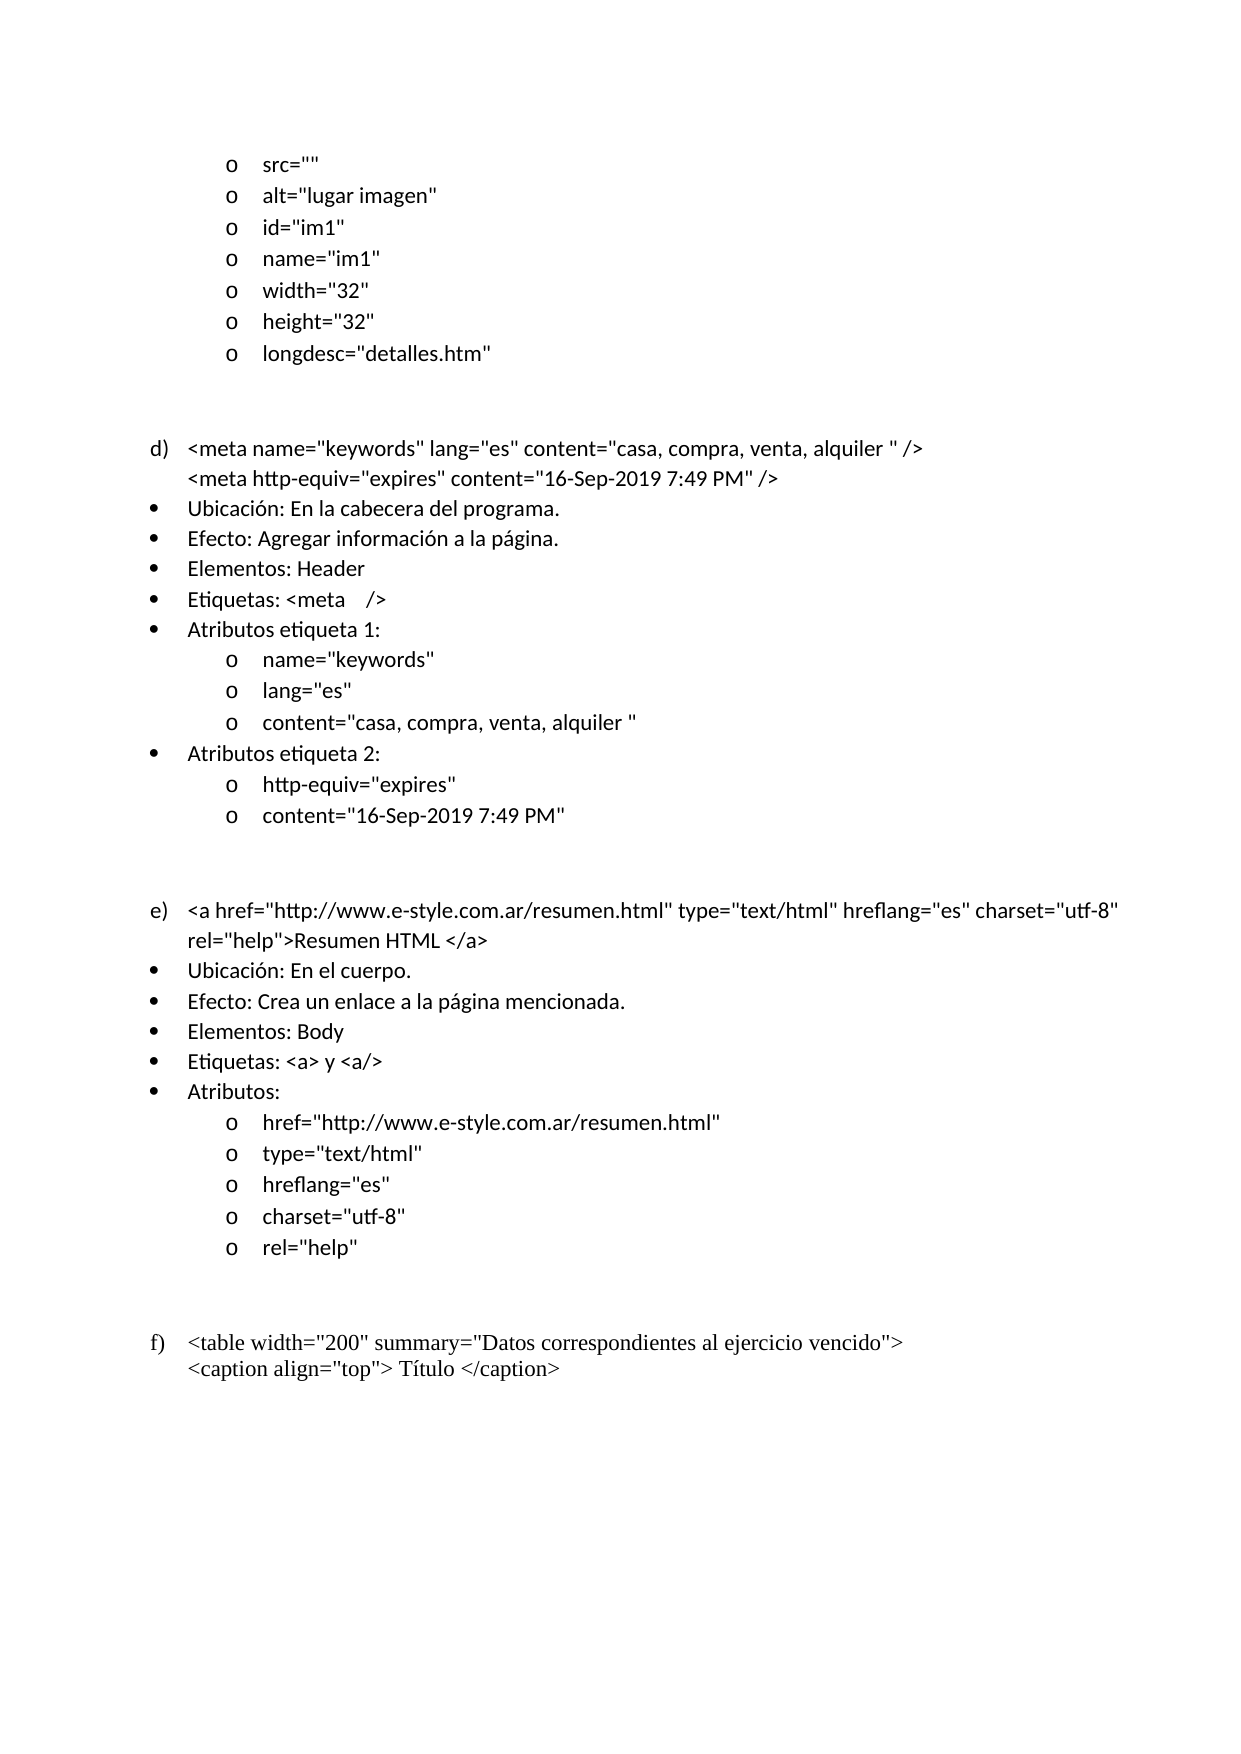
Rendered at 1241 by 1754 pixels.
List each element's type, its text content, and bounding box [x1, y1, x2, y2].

list Efecto: Crea un enlace a la página mencionada. [150, 987, 1128, 1015]
list <table width="200" summary="Datos correspondientes al ejercicio vencido"> [150, 1328, 1128, 1355]
list id="im1" [225, 213, 1128, 242]
list content="16-Sep-2019 7:49 PM" [225, 801, 1128, 830]
list Etiquetas: <a> y <a/> [150, 1047, 1128, 1075]
list height="32" [225, 307, 1128, 336]
list hreflang="es" [225, 1171, 1128, 1200]
list Etiquetas: <meta /> [150, 585, 1128, 613]
list <a href="http://www.e-style.com.ar/resumen.html" type="text/html" hreflang="es" charset="utf-8" rel="help">Resumen HTML </a> [150, 896, 1128, 954]
list Atributos etiqueta 1: [150, 615, 1128, 643]
list Atributos: [150, 1077, 1128, 1106]
list http-equiv="expires" [225, 770, 1128, 799]
text <caption align="top"> Título </caption> [112, 1355, 1128, 1381]
list longdesc="detalles.htm" [225, 339, 1128, 368]
list src="" [225, 150, 1128, 179]
list Ubicación: En la cabecera del programa. [150, 494, 1128, 522]
list charset="utf-8" [225, 1202, 1128, 1231]
list Ubicación: En el cuerpo. [150, 957, 1128, 985]
list width="32" [225, 276, 1128, 305]
list Efecto: Agregar información a la página. [150, 524, 1128, 552]
list <meta http-equiv="expires" content="16-Sep-2019 7:49 PM" /> [187, 464, 1128, 492]
list <meta name="keywords" lang="es" content="casa, compra, venta, alquiler " /> [150, 434, 1128, 462]
list type="text/html" [225, 1139, 1128, 1168]
list rel="help" [225, 1233, 1128, 1263]
list content="casa, compra, venta, alquiler " [225, 708, 1128, 737]
list Atributos etiqueta 2: [150, 739, 1128, 768]
list Elementos: Header [150, 554, 1128, 583]
list href="http://www.e-style.com.ar/resumen.html" [225, 1108, 1128, 1137]
list alt="lugar imagen" [225, 181, 1128, 211]
list name="im1" [225, 244, 1128, 273]
list Elementos: Body [150, 1017, 1128, 1045]
list name="keywords" [225, 645, 1128, 674]
list lang="es" [225, 677, 1128, 706]
